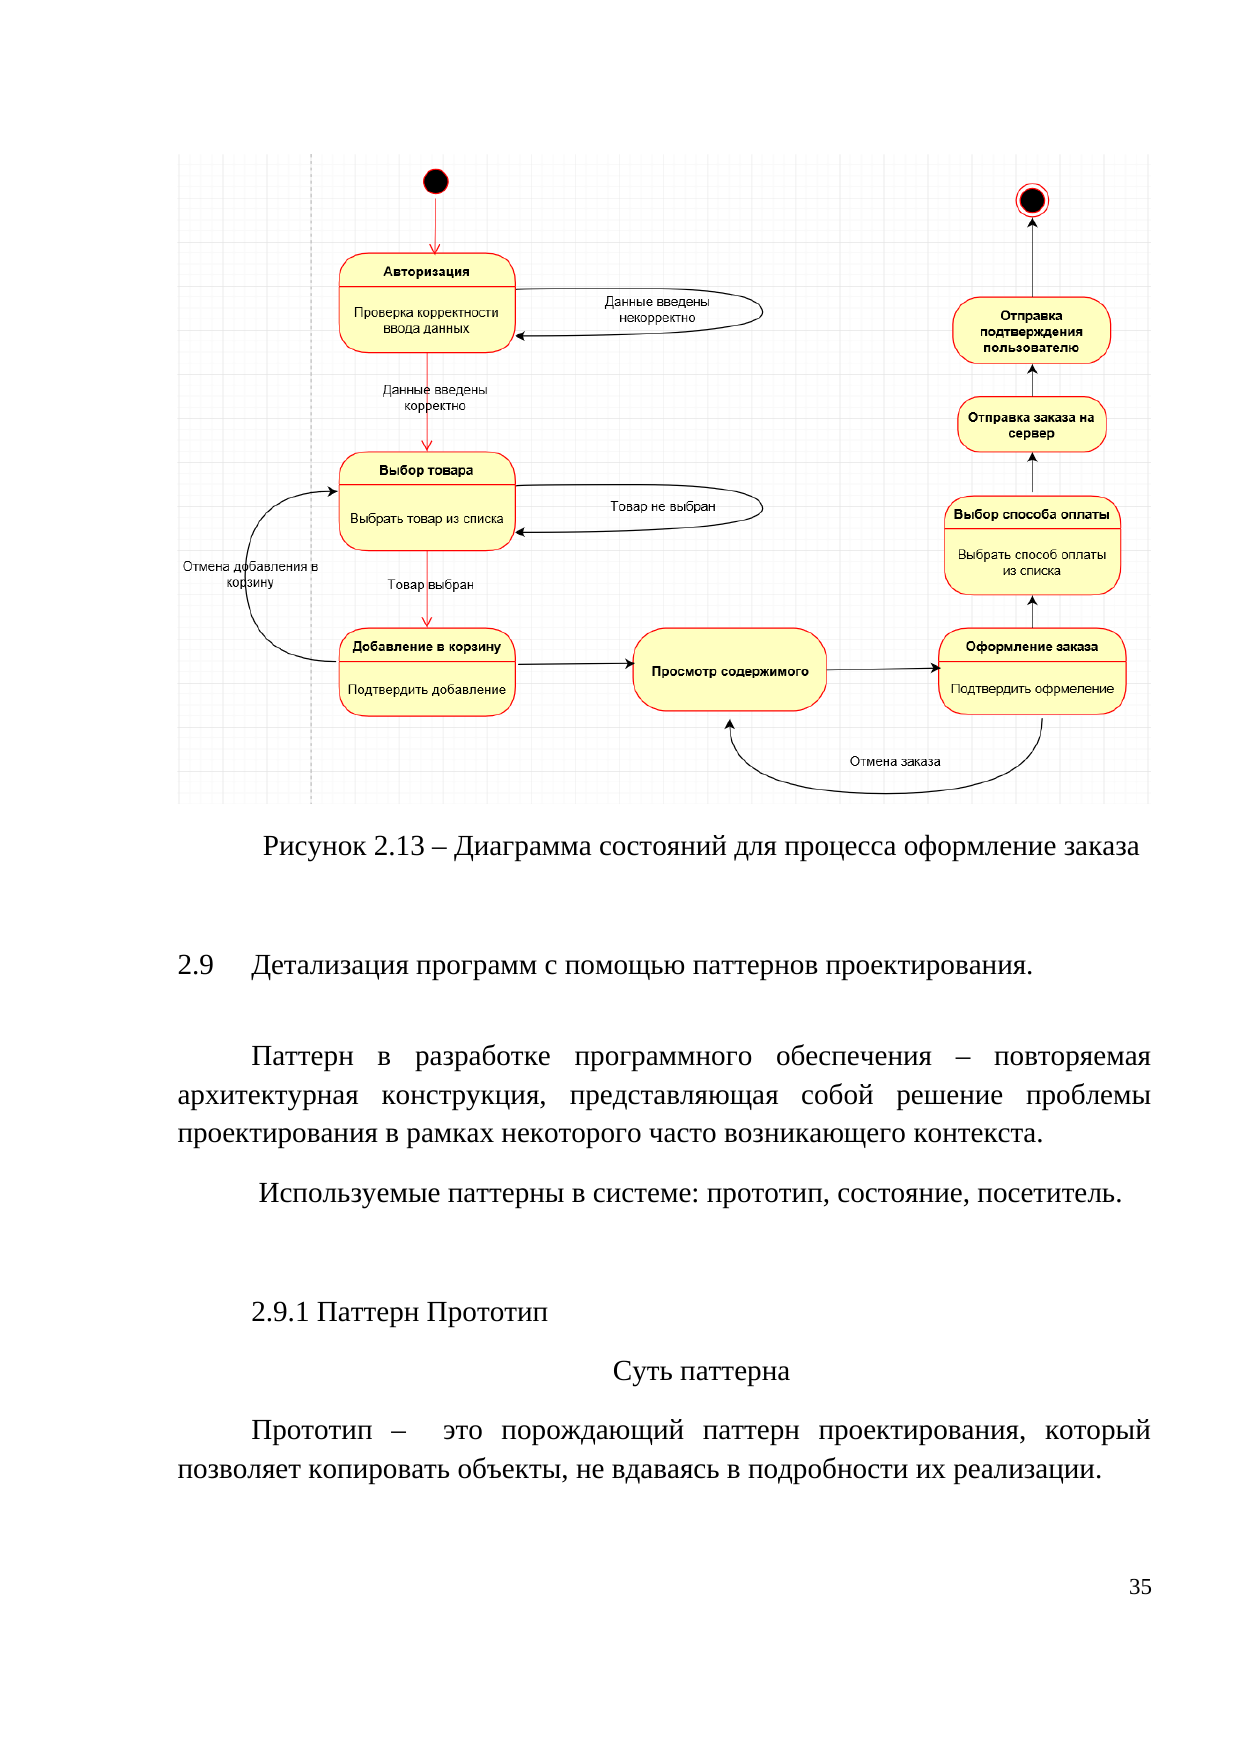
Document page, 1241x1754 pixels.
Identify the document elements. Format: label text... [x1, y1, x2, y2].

text Прототип – это порождающий паттерн проектирования, который позволяет копировать объекты, не вдаваясь в подробности их реализации. [177, 1412, 1152, 1484]
text Используемые паттерны в системе: прототип, состояние, посетитель. [177, 1175, 1152, 1208]
subtitle Детализация программ с помощью паттернов проектирования. [177, 947, 1152, 981]
text 2.9.1 Паттерн Прототип [177, 1294, 1152, 1327]
picture [177, 154, 1151, 804]
text Суть паттерна [177, 1353, 1152, 1387]
text Рисунок 2.13 – Диаграмма состояний для процесса оформление заказа [251, 828, 1152, 862]
text Паттерн в разработке программного обеспечения – повторяемая архитектурная конструкция, представляющая собой решение проблемы проектирования в рамках некоторого часто возникающего контекста. [177, 1038, 1152, 1149]
